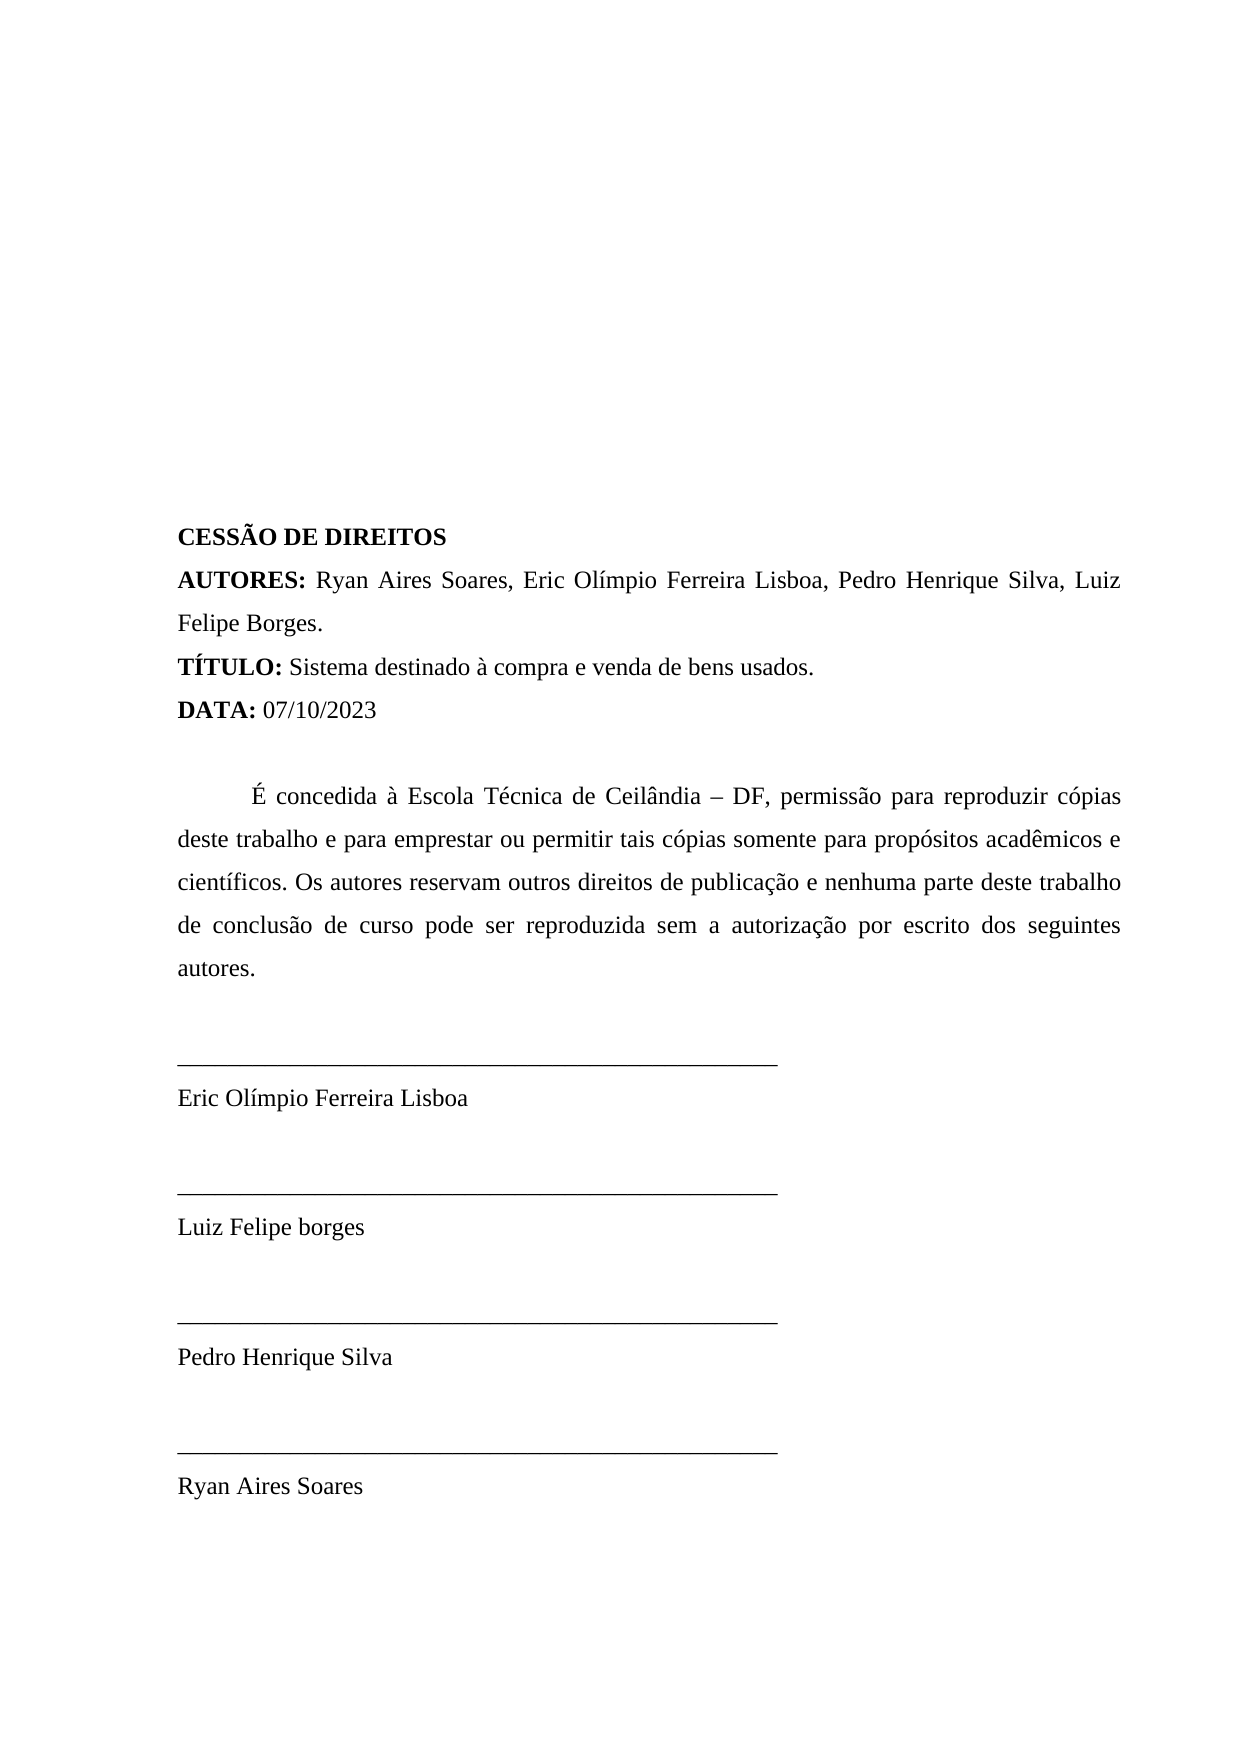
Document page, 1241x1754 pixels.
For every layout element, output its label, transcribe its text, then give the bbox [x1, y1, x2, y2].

text Eric Olímpio Ferreira Lisboa [177, 1083, 1122, 1112]
text ________________________________________________ [177, 1040, 1122, 1068]
text ________________________________________________ [177, 1428, 1122, 1457]
text Luiz Felipe borges [177, 1212, 1122, 1241]
text ________________________________________________ [177, 1169, 1122, 1198]
text É concedida à Escola Técnica de Ceilândia – DF, permissão para reproduzir cópias deste trabalho e para emprestar ou permitir tais cópias somente para propósitos acadêmicos e científicos. Os autores reservam outros direitos de publicação e nenhuma parte deste trabalho de conclusão de curso pode ser reproduzida sem a autorização por escrito dos seguintes autores. [177, 781, 1122, 982]
text CESSÃO DE DIREITOS [177, 522, 1122, 551]
text ________________________________________________ [177, 1298, 1122, 1327]
text Pedro Henrique Silva [177, 1342, 1122, 1370]
text Ryan Aires Soares [177, 1471, 1122, 1500]
text DATA: 07/10/2023 [177, 695, 1122, 723]
text AUTORES: Ryan Aires Soares, Eric Olímpio Ferreira Lisboa, Pedro Henrique Silva, Luiz Felipe Borges. [177, 565, 1122, 637]
text TÍTULO: Sistema destinado à compra e venda de bens usados. [177, 652, 1122, 680]
